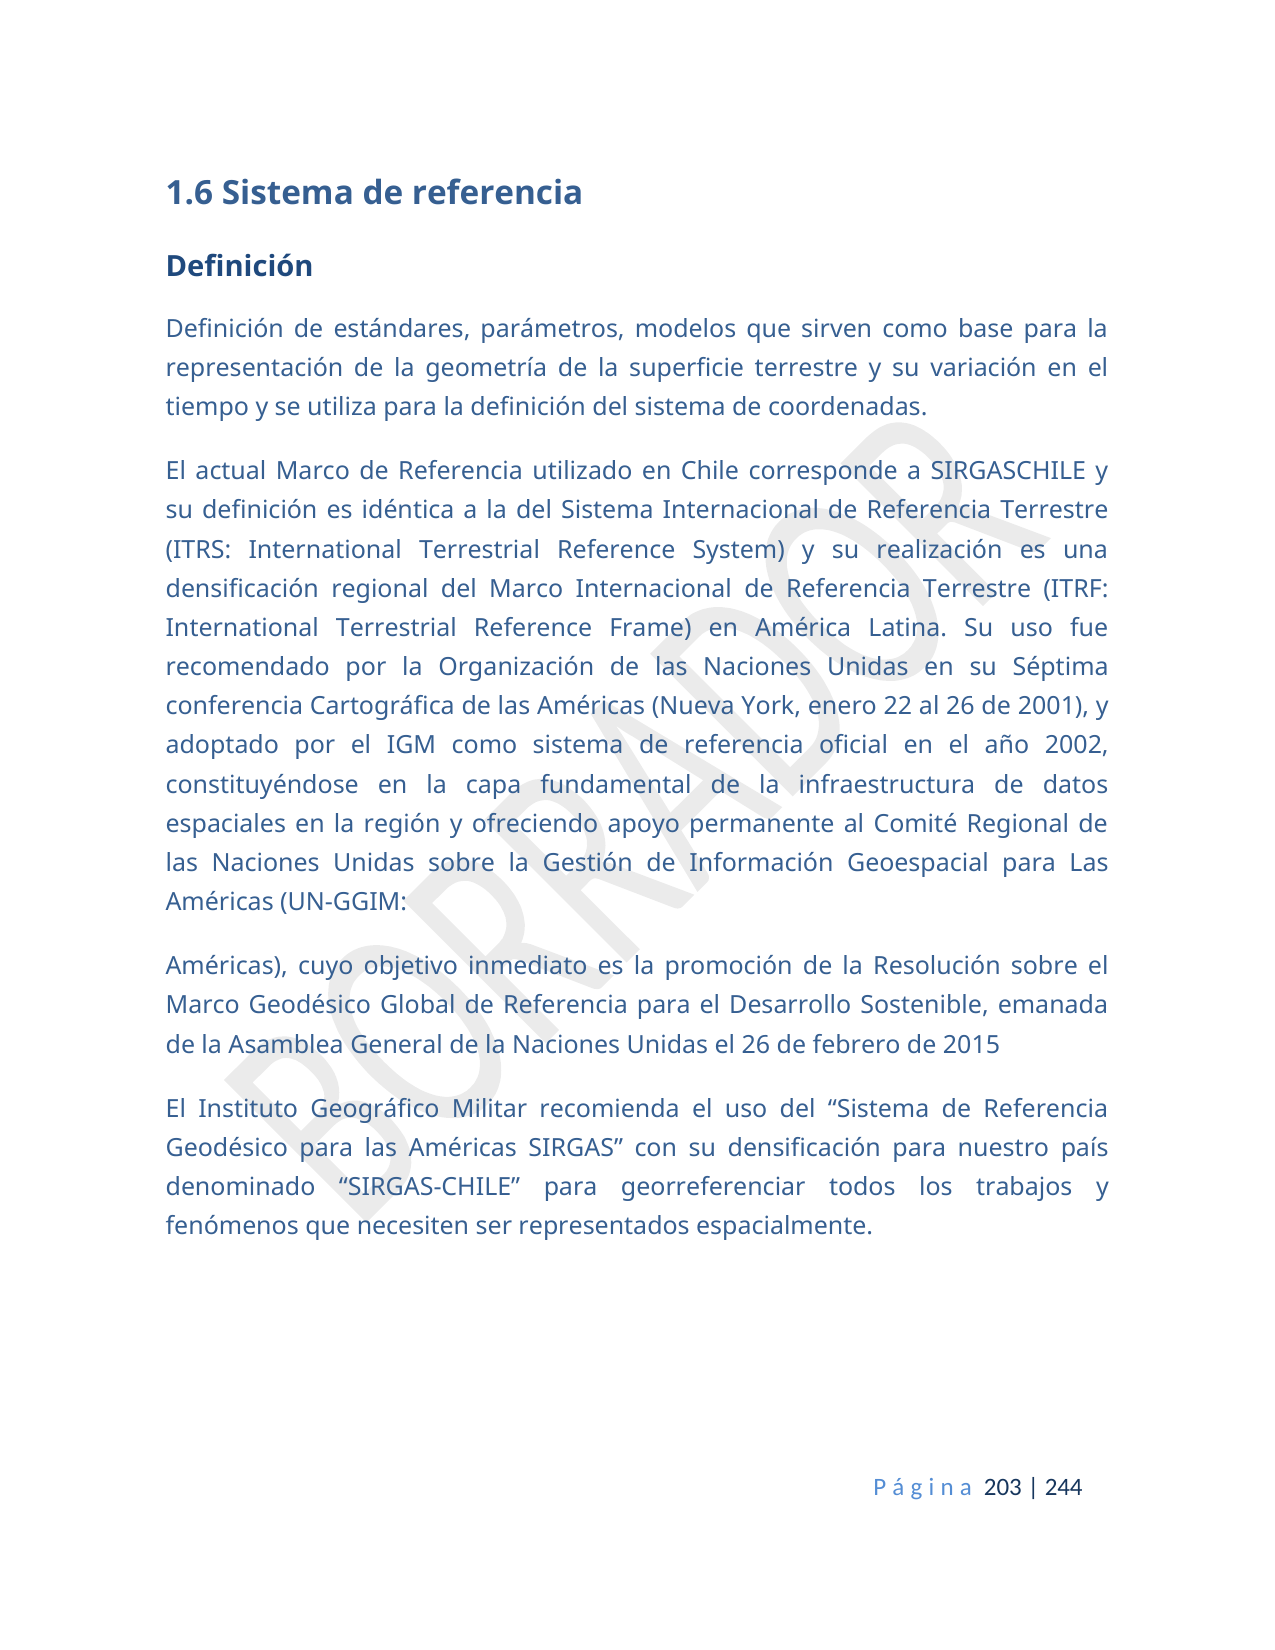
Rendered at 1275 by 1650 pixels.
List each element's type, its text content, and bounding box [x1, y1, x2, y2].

subtitle 1.6 Sistema de referencia [165, 168, 1109, 214]
text Definición [165, 246, 1109, 285]
text El actual Marco de Referencia utilizado en Chile corresponde a SIRGASCHILE y su definición es idéntica a la del Sistema Internacional de Referencia Terrestre (ITRS: International Terrestrial Reference System) y su realización es una densificación regional del Marco Internacional de Referencia Terrestre (ITRF: International Terrestrial Reference Frame) en América Latina. Su uso fue recomendado por la Organización de las Naciones Unidas en su Séptima conferencia Cartográfica de las Américas (Nueva York, enero 22 al 26 de 2001), y adoptado por el IGM como sistema de referencia oficial en el año 2002, constituyéndose en la capa fundamental de la infraestructura de datos espaciales en la región y ofreciendo apoyo permanente al Comité Regional de las Naciones Unidas sobre la Gestión de Información Geoespacial para Las Américas (UN-GGIM: [165, 453, 1109, 918]
text El Instituto Geográfico Militar recomienda el uso del “Sistema de Referencia Geodésico para las Américas SIRGAS” con su densificación para nuestro país denominado “SIRGAS-CHILE” para georreferenciar todos los trabajos y fenómenos que necesiten ser representados espacialmente. [165, 1090, 1109, 1242]
text Américas), cuyo objetivo inmediato es la promoción de la Resolución sobre el Marco Geodésico Global de Referencia para el Desarrollo Sostenible, emanada de la Asamblea General de la Naciones Unidas el 26 de febrero de 2015 [165, 948, 1109, 1060]
text Definición de estándares, parámetros, modelos que sirven como base para la representación de la geometría de la superficie terrestre y su variación en el tiempo y se utiliza para la definición del sistema de coordenadas. [165, 310, 1109, 423]
